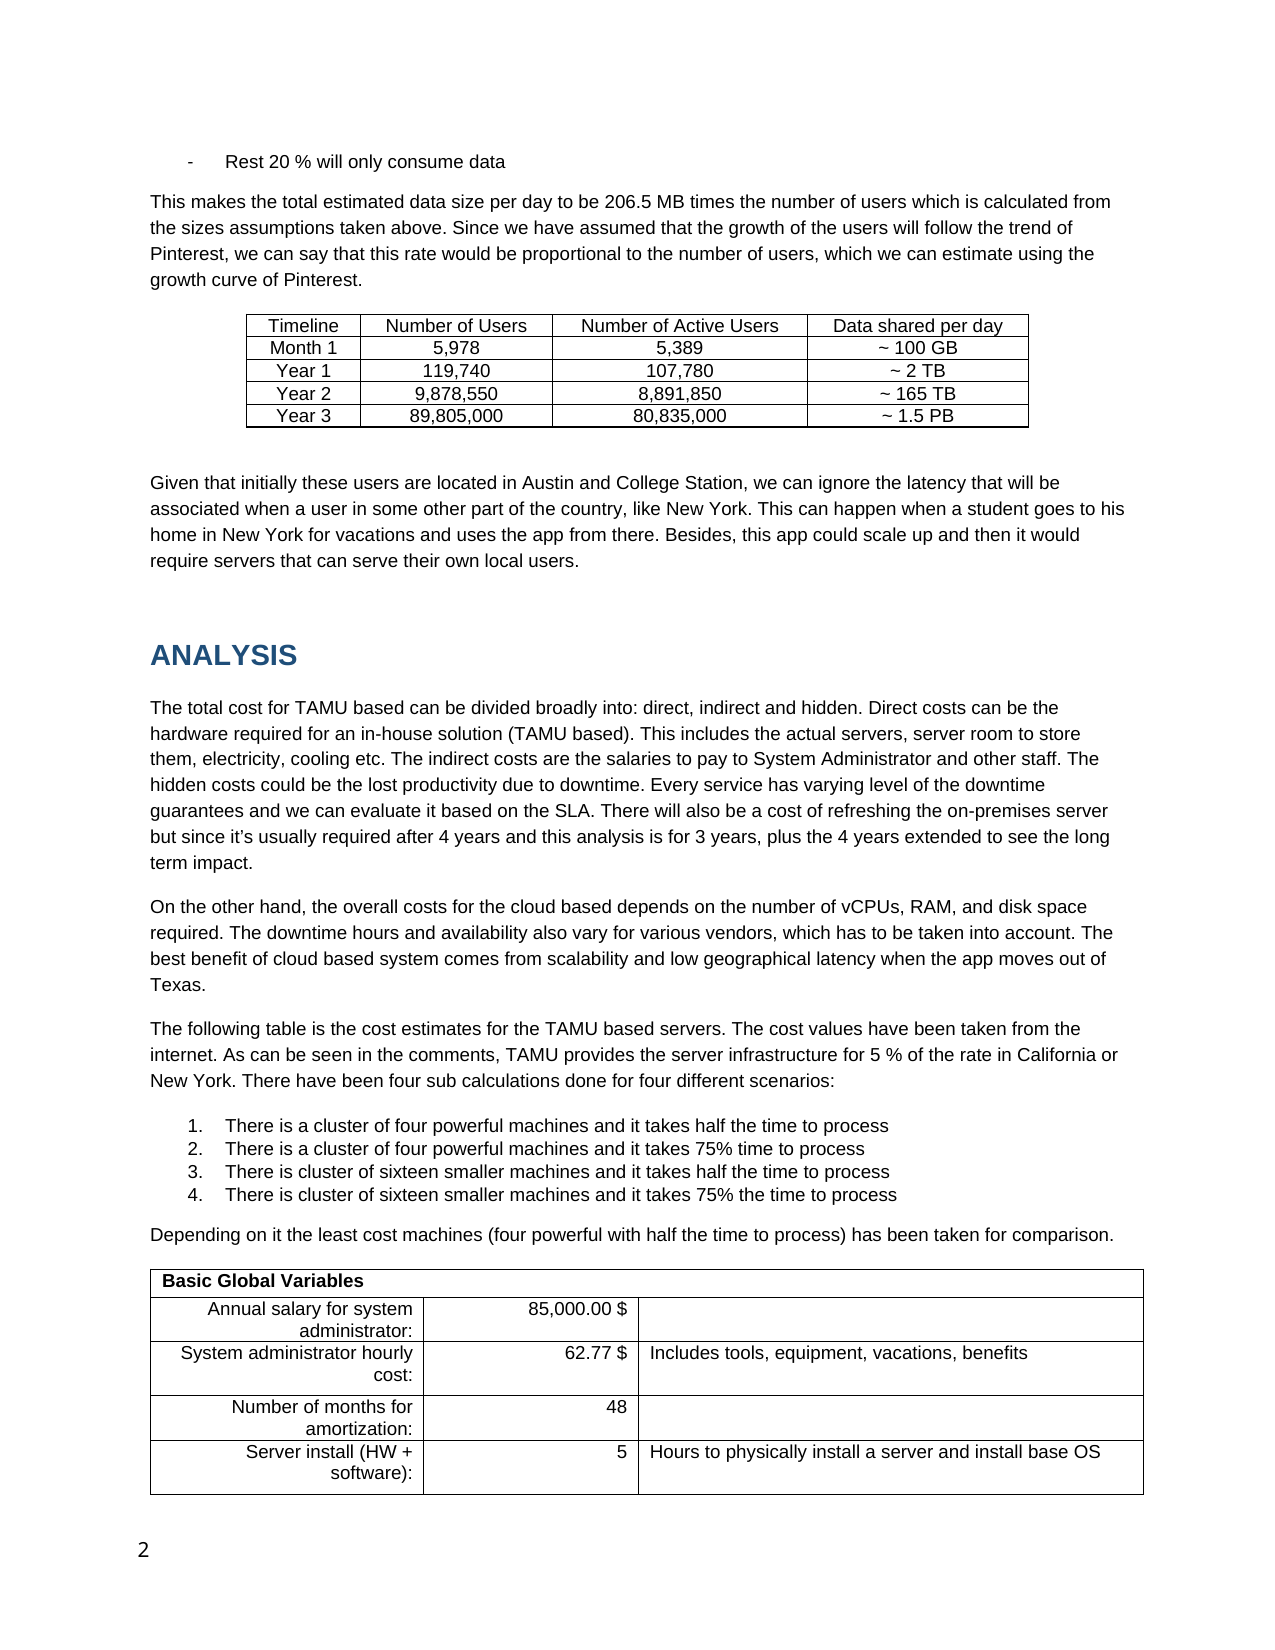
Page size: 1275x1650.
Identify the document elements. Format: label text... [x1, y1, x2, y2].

text On the other hand, the overall costs for the cloud based depends on the number of vCPUs, RAM, and disk space required. The downtime hours and availability also vary for various vendors, which has to be taken into account. The best benefit of cloud based system comes from scalability and low geographical latency when the app moves out of Texas. [150, 896, 1125, 995]
text Given that initially these users are located in Austin and College Station, we can ignore the latency that will be associated when a user in some other part of the country, like New York. This can happen when a student goes to his home in New York for vacations and uses the app from there. Besides, this app could scale up and then it would require servers that can serve their own local users. [150, 472, 1125, 571]
text The following table is the cost estimates for the TAMU based servers. The cost values have been taken from the internet. As can be seen in the comments, TAMU provides the server infrastructure for 5 % of the rate in California or New York. There have been four sub calculations done for four different scenarios: [150, 1018, 1125, 1091]
table_cell 119,740 [361, 360, 552, 381]
table_cell [639, 1298, 1143, 1341]
table_cell 80,835,000 [553, 405, 807, 426]
table_cell 8,891,850 [553, 382, 807, 404]
table_cell ~ 2 TB [808, 360, 1028, 381]
text The total cost for TAMU based can be divided broadly into: direct, indirect and hidden. Direct costs can be the hardware required for an in-house solution (TAMU based). This includes the actual servers, server room to store them, electricity, cooling etc. The indirect costs are the salaries to pay to System Administrator and other staff. The hidden costs could be the lost productivity due to downtime. Every service has varying level of the downtime guarantees and we can evaluate it based on the SLA. There will also be a cost of refreshing the on-premises server but since it’s usually required after 4 years and this analysis is for 3 years, plus the 4 years extended to see the long term impact. [150, 696, 1125, 873]
table_cell 107,780 [553, 360, 807, 381]
table_cell Year 1 [247, 360, 360, 381]
table_cell 62.77 $ [424, 1342, 638, 1395]
list There is a cluster of four powerful machines and it takes half the time to process [187, 1114, 1125, 1136]
table_cell Month 1 [247, 337, 360, 359]
table_cell 5,389 [553, 337, 807, 359]
list Rest 20 % will only consume data [187, 150, 1125, 173]
table_cell 5,978 [361, 337, 552, 359]
table_cell Annual salary for system administrator: [151, 1298, 423, 1341]
table_cell Hours to physically install a server and install base OS [639, 1441, 1143, 1494]
list There is cluster of sixteen smaller machines and it takes 75% the time to process [187, 1184, 1125, 1206]
table_cell Year 3 [247, 405, 360, 426]
table_cell ~ 1.5 PB [808, 405, 1028, 426]
table_cell 85,000.00 $ [424, 1298, 638, 1341]
text This makes the total estimated data size per day to be 206.5 MB times the number of users which is calculated from the sizes assumptions taken above. Since we have assumed that the growth of the users will follow the trend of Pinterest, we can say that this rate would be proportional to the number of users, which we can estimate using the growth curve of Pinterest. [150, 191, 1125, 290]
table_header Data shared per day [808, 315, 1028, 336]
table_header Basic Global Variables [151, 1270, 1143, 1297]
table_cell Number of months for amortization: [151, 1396, 423, 1439]
table_cell 48 [424, 1396, 638, 1439]
table_cell ~ 165 TB [808, 382, 1028, 404]
table_header Timeline [247, 315, 360, 336]
subtitle Analysis [150, 638, 1125, 671]
table_cell Server install (HW + software): [151, 1441, 423, 1494]
table_cell [639, 1396, 1143, 1439]
table_cell 89,805,000 [361, 405, 552, 426]
list There is a cluster of four powerful machines and it takes 75% time to process [187, 1138, 1125, 1159]
table_cell ~ 100 GB [808, 337, 1028, 359]
list There is cluster of sixteen smaller machines and it takes half the time to process [187, 1161, 1125, 1182]
table_header Number of Active Users [553, 315, 807, 336]
text Depending on it the least cost machines (four powerful with half the time to process) has been taken for comparison. [150, 1224, 1125, 1246]
table_cell System administrator hourly cost: [151, 1342, 423, 1395]
table_header Number of Users [361, 315, 552, 336]
table_cell 5 [424, 1441, 638, 1494]
table_cell 9,878,550 [361, 382, 552, 404]
table_cell Year 2 [247, 382, 360, 404]
table_cell Includes tools, equipment, vacations, benefits [639, 1342, 1143, 1395]
